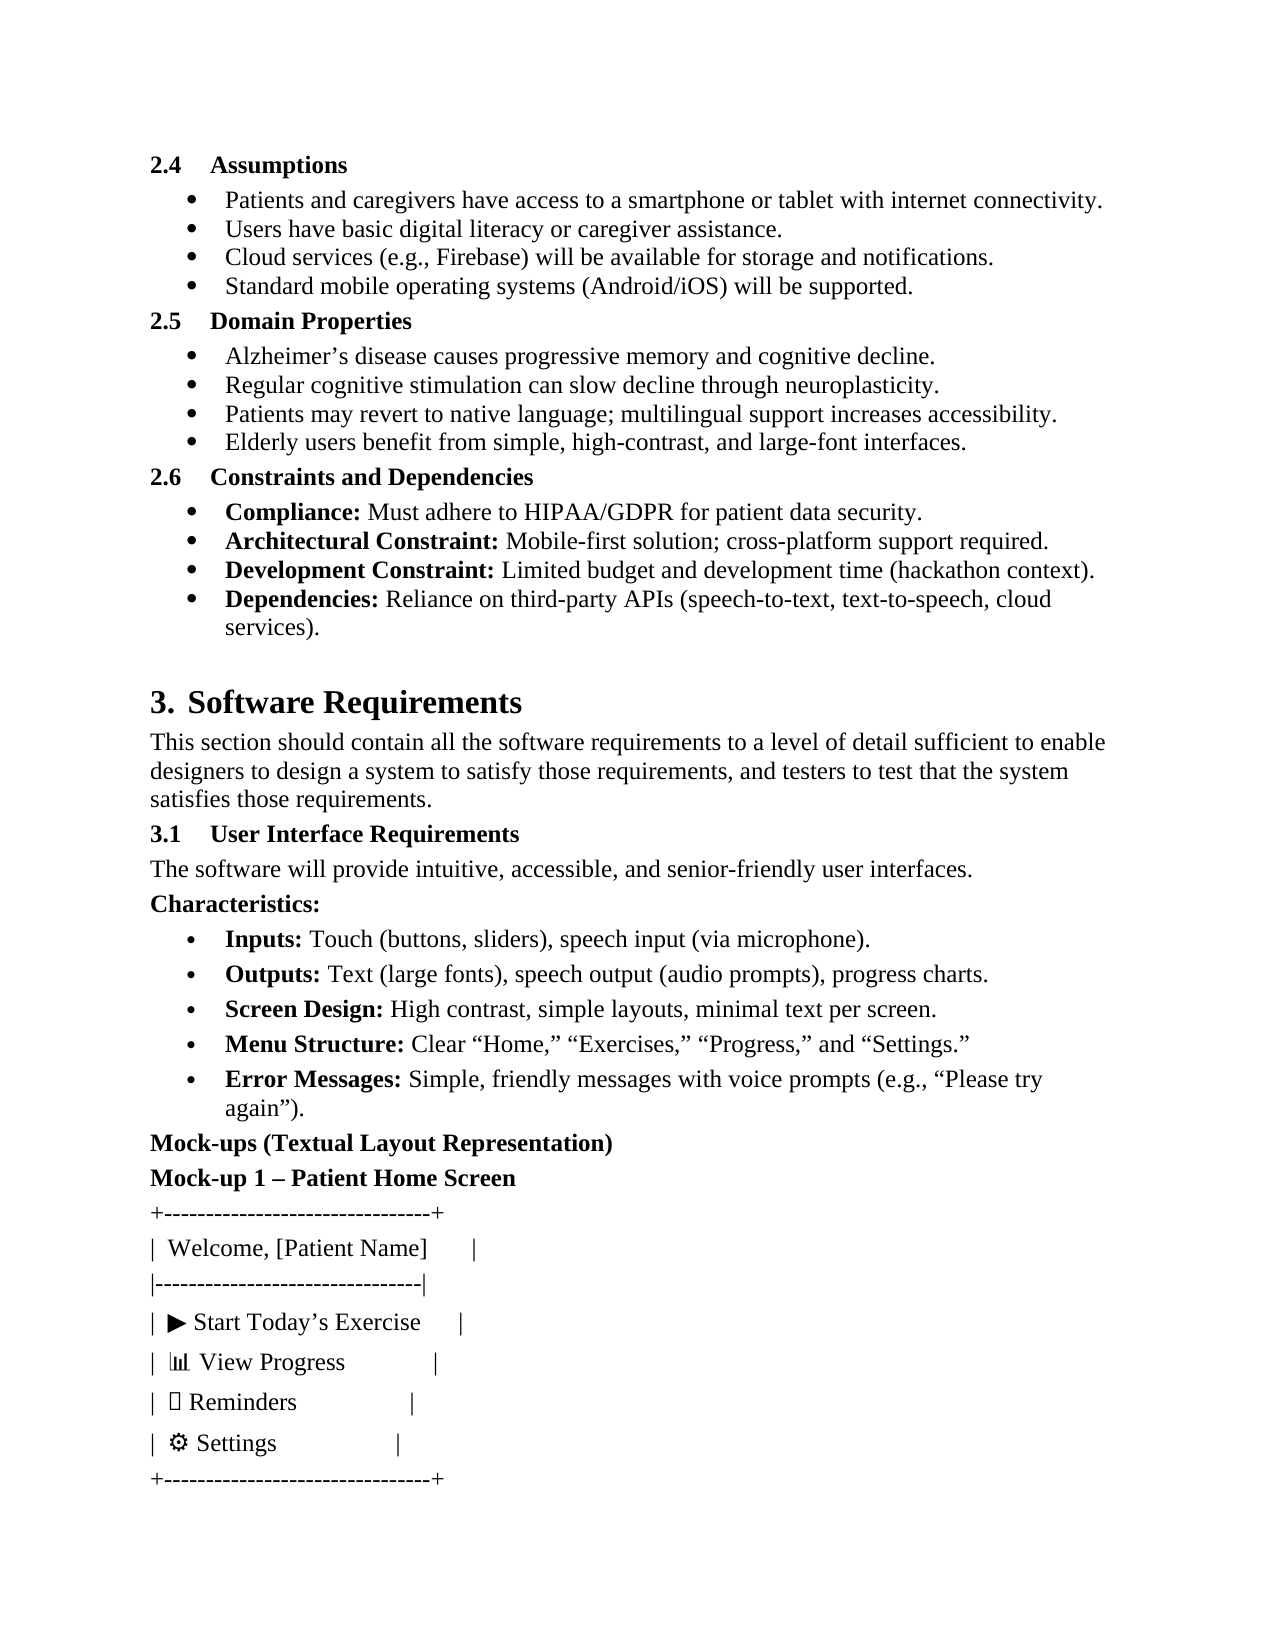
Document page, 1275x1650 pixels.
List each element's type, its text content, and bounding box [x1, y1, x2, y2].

list Cloud services (e.g., Firebase) will be available for storage and notifications. [187, 242, 1125, 271]
list Inputs: Touch (buttons, sliders), speech input (via microphone). [187, 924, 1125, 953]
text +--------------------------------+ [150, 1198, 1125, 1227]
subtitle Assumptions [150, 150, 1125, 179]
text | ⚙ Settings | [150, 1424, 1125, 1458]
subtitle User Interface Requirements [150, 819, 1125, 848]
text |--------------------------------| [150, 1268, 1125, 1297]
text Characteristics: [150, 889, 1125, 918]
subtitle Domain Properties [150, 306, 1125, 335]
list Dependencies: Reliance on third-party APIs (speech-to-text, text-to-speech, cloud services). [187, 584, 1125, 641]
list Screen Design: High contrast, simple layouts, minimal text per screen. [187, 994, 1125, 1023]
list Patients may revert to native language; multilingual support increases accessibility. [187, 399, 1125, 427]
list Outputs: Text (large fonts), speech output (audio prompts), progress charts. [187, 959, 1125, 988]
subtitle Constraints and Dependencies [150, 462, 1125, 491]
list Error Messages: Simple, friendly messages with voice prompts (e.g., “Please try again”). [187, 1064, 1125, 1122]
list Menu Structure: Clear “Home,” “Exercises,” “Progress,” and “Settings.” [187, 1029, 1125, 1058]
list Alzheimer’s disease causes progressive memory and cognitive decline. [187, 341, 1125, 370]
text +--------------------------------+ [150, 1464, 1125, 1493]
text This section should contain all the software requirements to a level of detail sufficient to enable designers to design a system to satisfy those requirements, and testers to test that the system satisfies those requirements. [150, 727, 1125, 813]
list Patients and caregivers have access to a smartphone or tablet with internet connectivity. [187, 185, 1125, 214]
subtitle Software Requirements [150, 682, 1125, 721]
list Architectural Constraint: Mobile-first solution; cross-platform support required. [187, 526, 1125, 555]
list Users have basic digital literacy or caregiver assistance. [187, 214, 1125, 242]
text Mock-ups (Textual Layout Representation) [150, 1128, 1125, 1157]
list Compliance: Must adhere to HIPAA/GDPR for patient data security. [187, 497, 1125, 526]
text | Welcome, [Patient Name] | [150, 1233, 1125, 1262]
text | 📊 View Progress | [150, 1344, 1125, 1378]
list Standard mobile operating systems (Android/iOS) will be supported. [187, 271, 1125, 300]
list Development Constraint: Limited budget and development time (hackathon context). [187, 555, 1125, 584]
text | ⏰ Reminders | [150, 1384, 1125, 1418]
text | ▶ Start Today’s Exercise | [150, 1303, 1125, 1337]
text Mock-up 1 – Patient Home Screen [150, 1163, 1125, 1192]
list Elderly users benefit from simple, high-contrast, and large-font interfaces. [187, 427, 1125, 456]
list Regular cognitive stimulation can slow decline through neuroplasticity. [187, 370, 1125, 399]
text The software will provide intuitive, accessible, and senior-friendly user interfaces. [150, 854, 1125, 883]
